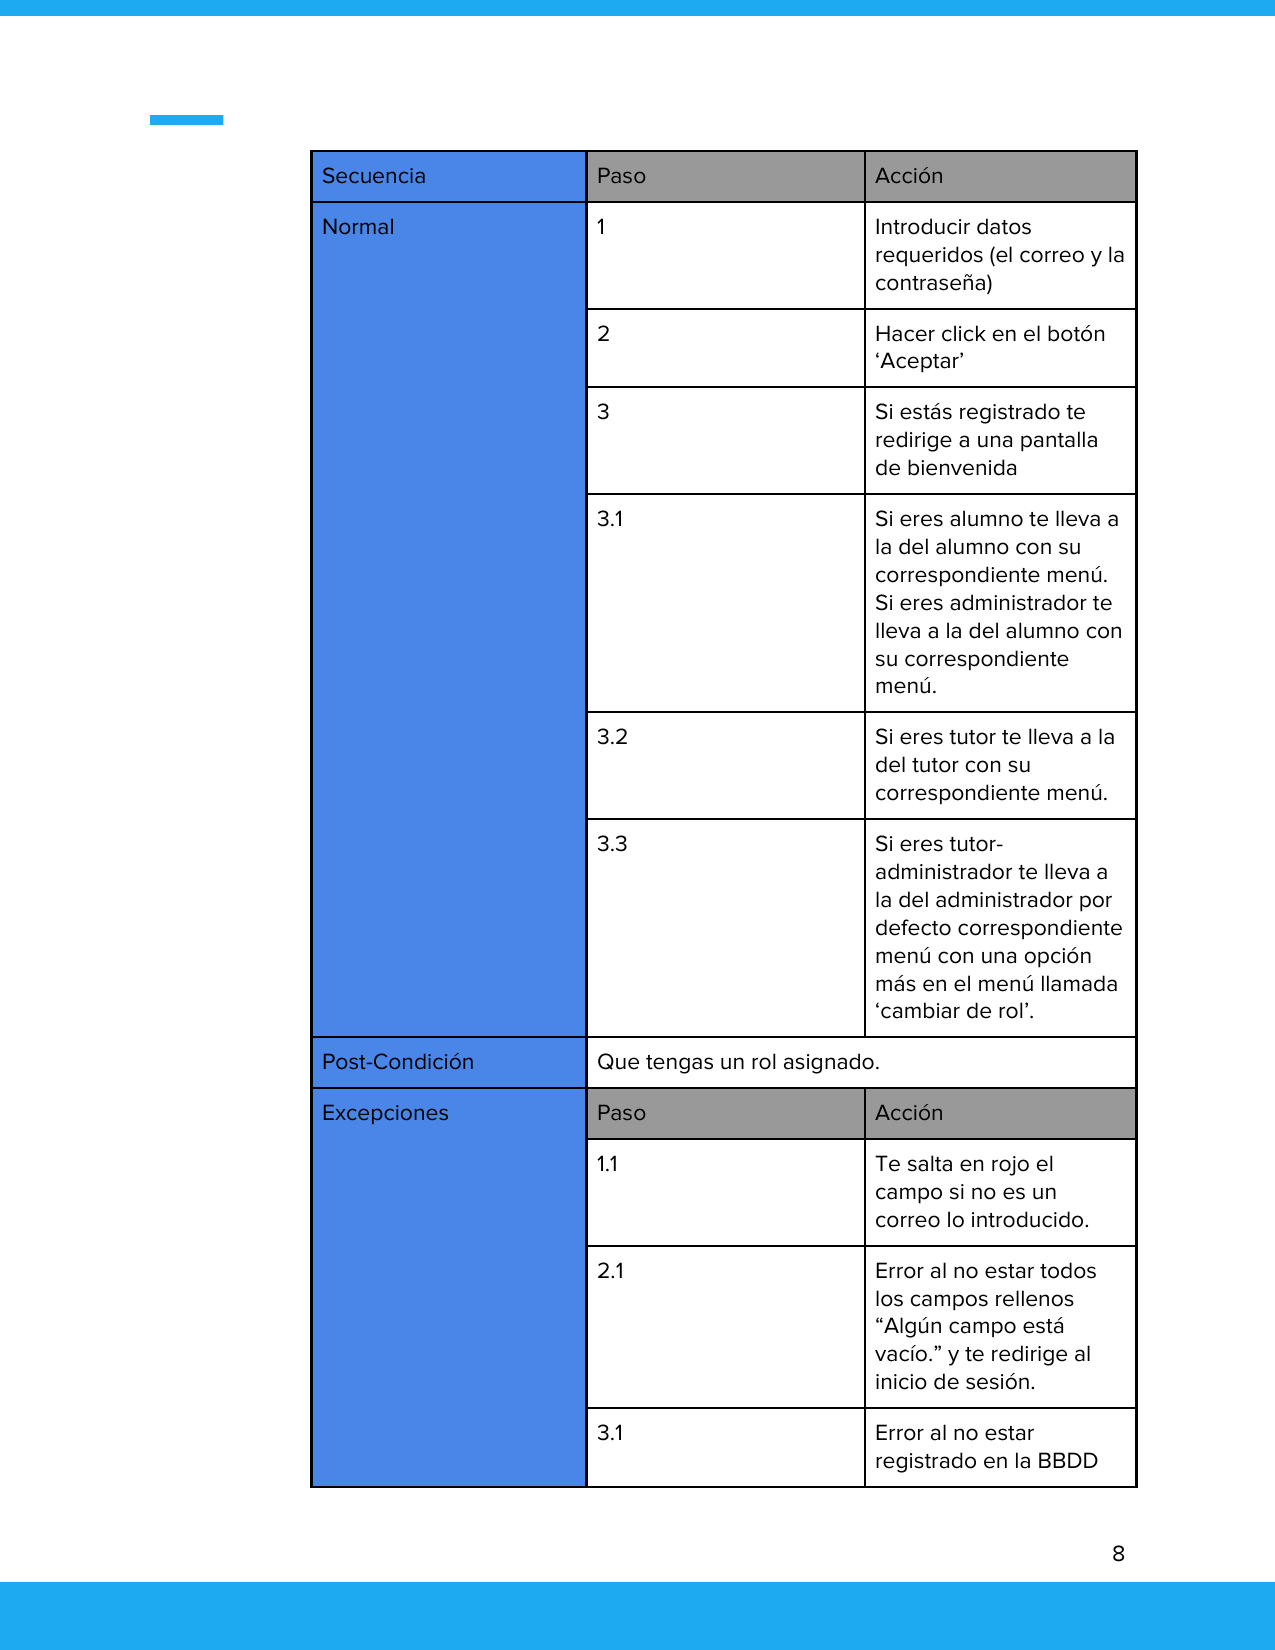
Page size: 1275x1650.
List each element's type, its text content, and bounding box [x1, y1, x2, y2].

table_cell Secuencia [313, 152, 585, 201]
table_cell Que tengas un rol asignado. [588, 1038, 1135, 1087]
table_cell Si eres tutor-administrador te lleva a la del administrador por defecto correspondiente menú con una opción más en el menú llamada ‘cambiar de rol’. [866, 820, 1135, 1036]
table_cell Acción [866, 1089, 1135, 1138]
table_cell Si eres tutor te lleva a la del tutor con su correspondiente menú. [866, 713, 1135, 818]
table_cell Acción [866, 152, 1135, 201]
picture [0, 1582, 1275, 1650]
table_cell 2 [588, 310, 864, 386]
table_cell Normal [313, 203, 585, 1036]
table_cell Paso [588, 152, 864, 201]
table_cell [866, 1409, 1135, 1486]
picture [150, 115, 224, 125]
table_cell Hacer click en el botón ‘Aceptar’ [866, 310, 1135, 386]
table_cell 3.1 [588, 495, 864, 711]
table_cell Si eres alumno te lleva a la del alumno con su correspondiente menú. Si eres administrador te lleva a la del alumno con su correspondiente menú. [866, 495, 1135, 711]
table_cell Post-Condición [313, 1038, 585, 1087]
table_cell 3 [588, 388, 864, 493]
table_cell Error al no estar todos los campos rellenos “Algún campo está vacío.” y te redirige al inicio de sesión. [866, 1247, 1135, 1407]
table_cell 1.1 [588, 1140, 864, 1244]
table_cell Introducir datos requeridos (el correo y la contraseña) [866, 203, 1135, 307]
table_cell Si estás registrado te redirige a una pantalla de bienvenida [866, 388, 1135, 493]
table_cell Te salta en rojo el campo si no es un correo lo introducido. [866, 1140, 1135, 1244]
picture [0, 0, 1275, 16]
table_cell 2.1 [588, 1247, 864, 1407]
table_cell 3.2 [588, 713, 864, 818]
table_cell 3.3 [588, 820, 864, 1036]
table_cell 3.1 [588, 1409, 864, 1486]
table_cell 1 [588, 203, 864, 307]
table_cell Excepciones [313, 1089, 585, 1486]
table_cell Paso [588, 1089, 864, 1138]
